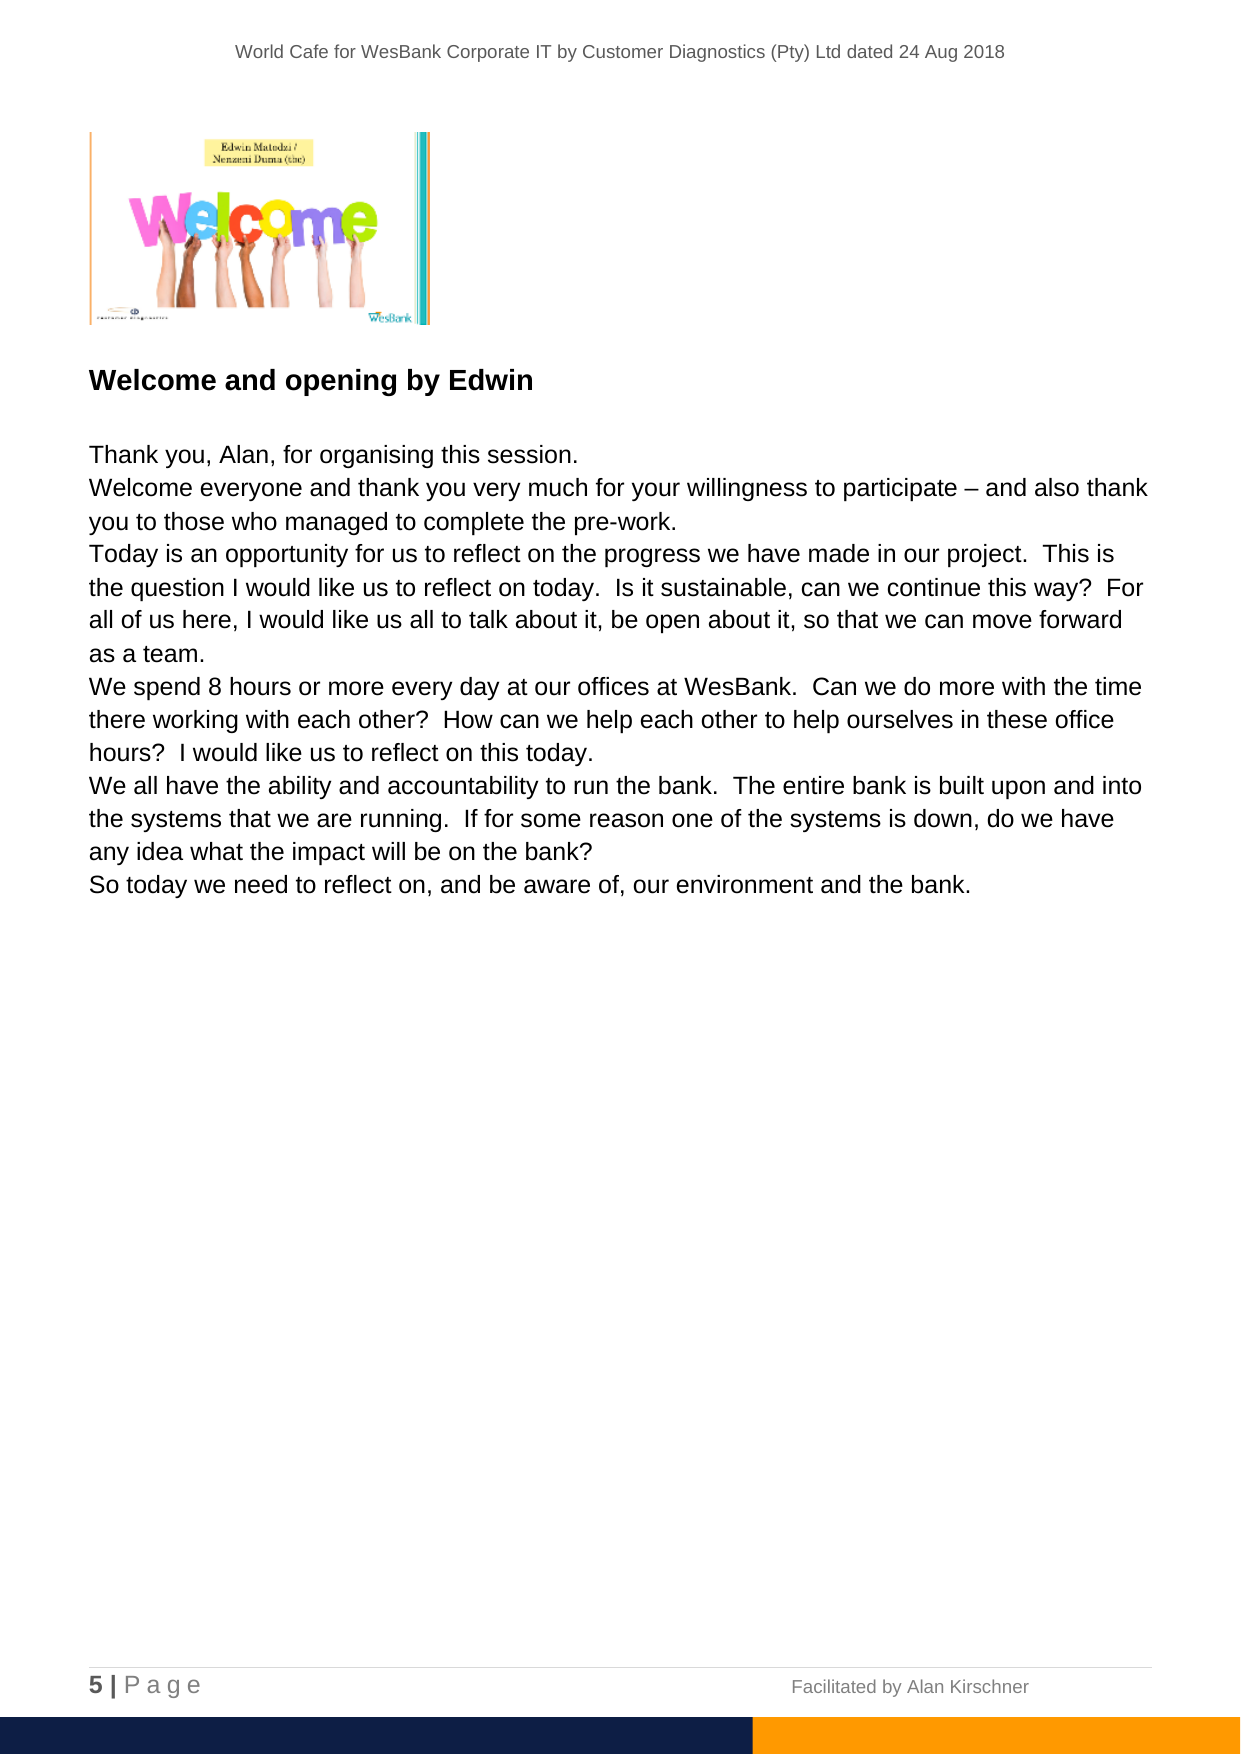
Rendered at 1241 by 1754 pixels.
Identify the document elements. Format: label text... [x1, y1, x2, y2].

text Welcome and opening by Edwin [89, 363, 1152, 397]
text So today we need to reflect on, and be aware of, our environment and the bank. [89, 870, 1152, 898]
text Thank you, Alan, for organising this session. [89, 440, 1152, 469]
text We spend 8 hours or more every day at our offices at WesBank. Can we do more with the time there working with each other? How can we help each other to help ourselves in these office hours? I would like us to reflect on this today. [89, 672, 1152, 766]
text We all have the ability and accountability to run the bank. The entire bank is built upon and into the systems that we are running. If for some reason one of the systems is down, do we have any idea what the impact will be on the bank? [89, 771, 1152, 865]
text Today is an opportunity for us to reflect on the progress we have made in our project. This is the question I would like us to reflect on today. Is it sustainable, can we continue this way? For all of us here, I would like us all to talk about it, be open about it, so that we can move forward as a team. [89, 539, 1152, 667]
text Welcome everyone and thank you very much for your willingness to participate – and also thank you to those who managed to complete the pre-work. [89, 473, 1152, 535]
picture [88, 132, 430, 325]
